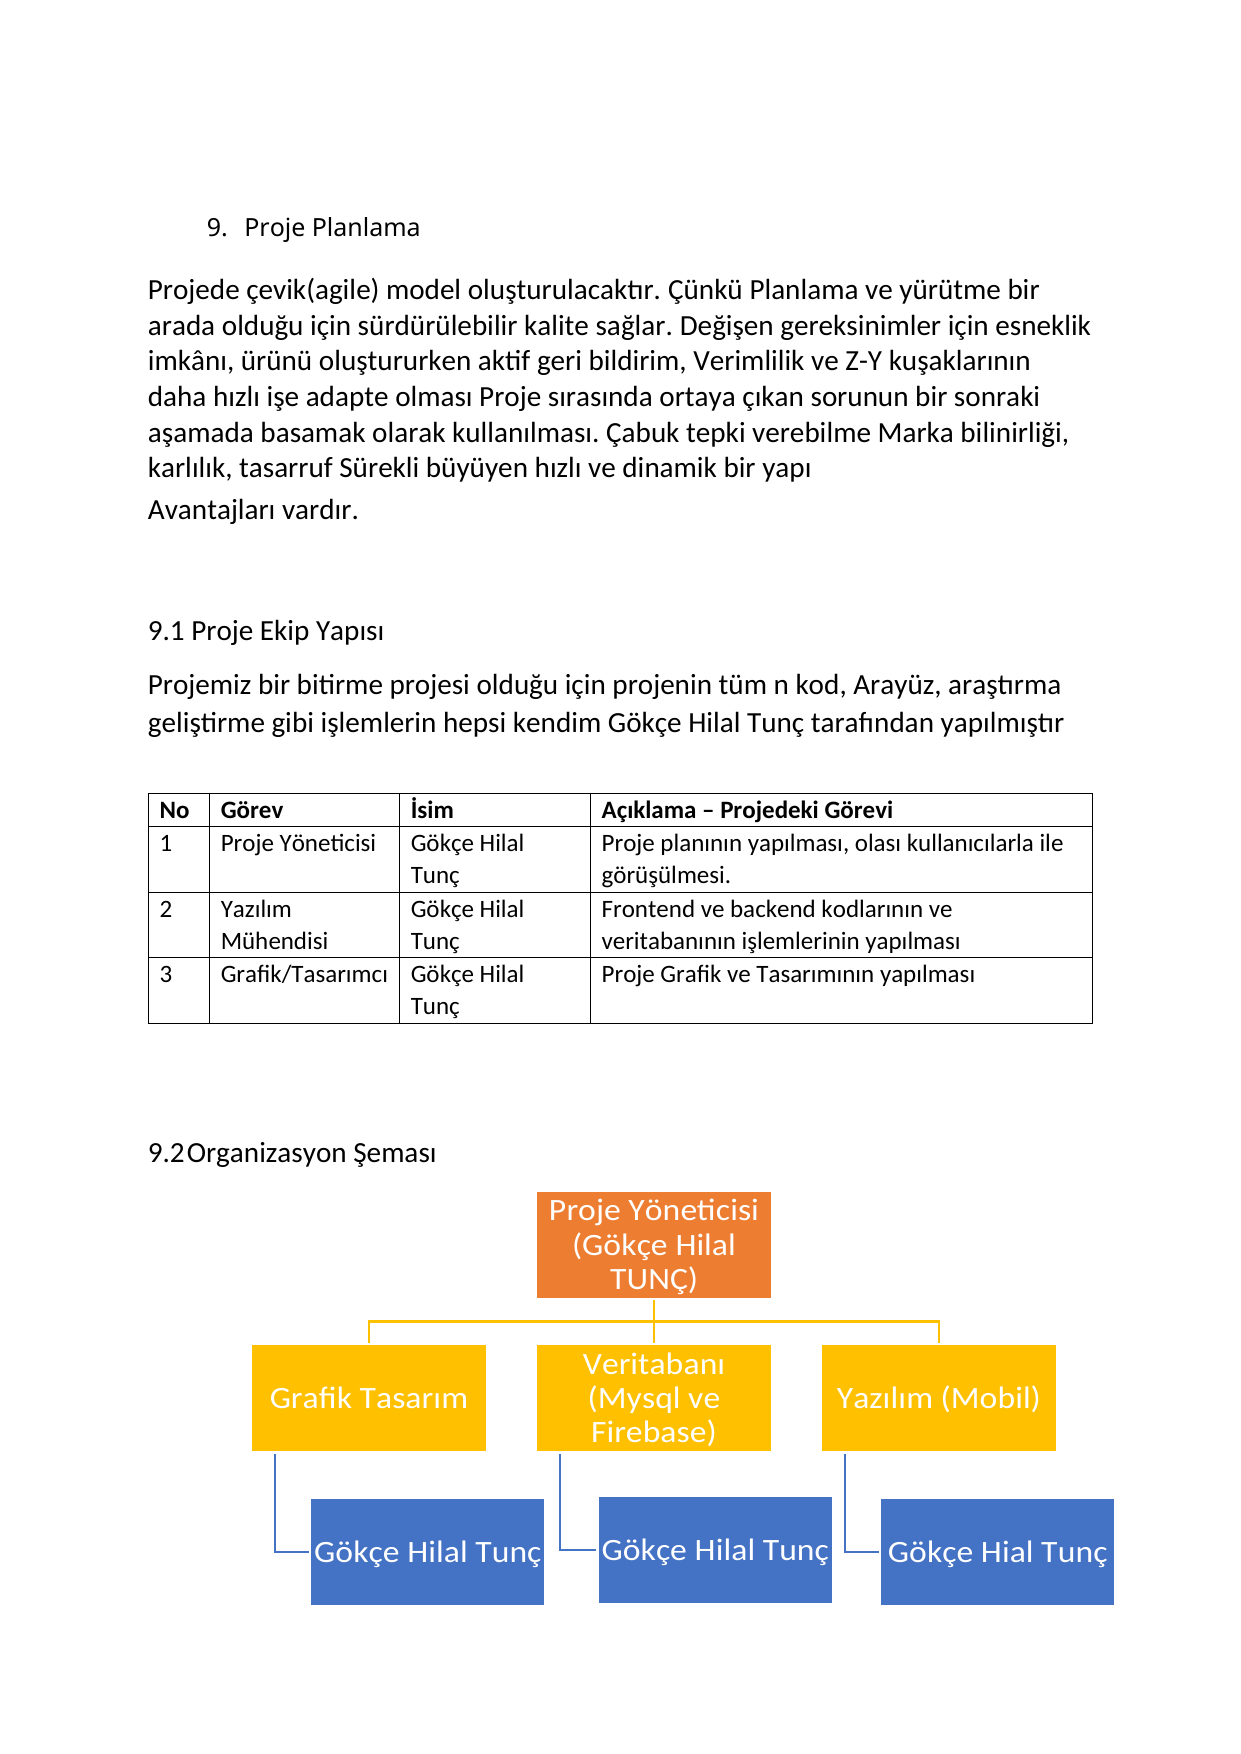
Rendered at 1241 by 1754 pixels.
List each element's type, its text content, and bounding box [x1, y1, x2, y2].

text Projemiz bir bitirme projesi olduğu için projenin tüm n kod, Arayüz, araştırma geliştirme gibi işlemlerin hepsi kendim Gökçe Hilal Tunç tarafından yapılmıştır [148, 666, 1093, 739]
table_cell Proje planının yapılması, olası kullanıcılarla ile görüşülmesi. [591, 827, 1092, 892]
table_cell Proje Grafik ve Tasarımının yapılması [591, 958, 1092, 1022]
table_cell 3 [149, 958, 209, 1022]
text Avantajları vardır. [148, 491, 1093, 527]
table_header Açıklama – Projedeki Görevi [591, 794, 1092, 826]
table_header No [149, 794, 209, 826]
text Projede çevik(agile) model oluşturulacaktır. Çünkü Planlama ve yürütme bir arada olduğu için sürdürülebilir kalite sağlar. Değişen gereksinimler için esneklik imkânı, ürünü oluştururken aktif geri bildirim, Verimlilik ve Z-Y kuşaklarının daha hızlı işe adapte olması Proje sırasında ortaya çıkan sorunun bir sonraki aşamada basamak olarak kullanılması. Çabuk tepki verebilme Marka bilinirliği, karlılık, tasarruf Sürekli büyüyen hızlı ve dinamik bir yapı [148, 271, 1093, 485]
table_cell Grafik/Tasarımcı [210, 958, 399, 1022]
table_cell 1 [149, 827, 209, 892]
text 9.1 Proje Ekip Yapısı [148, 612, 1093, 647]
table_cell Gökçe Hilal Tunç [400, 958, 590, 1022]
table_cell Proje Yöneticisi [210, 827, 399, 892]
table_header Görev [210, 794, 399, 826]
table_cell Gökçe Hilal Tunç [400, 893, 590, 957]
table_cell Gökçe Hilal Tunç [400, 827, 590, 892]
table_cell 2 [149, 893, 209, 957]
table_cell Frontend ve backend kodlarının ve veritabanının işlemlerinin yapılması [591, 893, 1092, 957]
table_cell Yazılım Mühendisi [210, 893, 399, 957]
subtitle Proje Planlama [207, 209, 1093, 243]
table_header İsim [400, 794, 590, 826]
subtitle Organizasyon Şeması [148, 1134, 1093, 1169]
